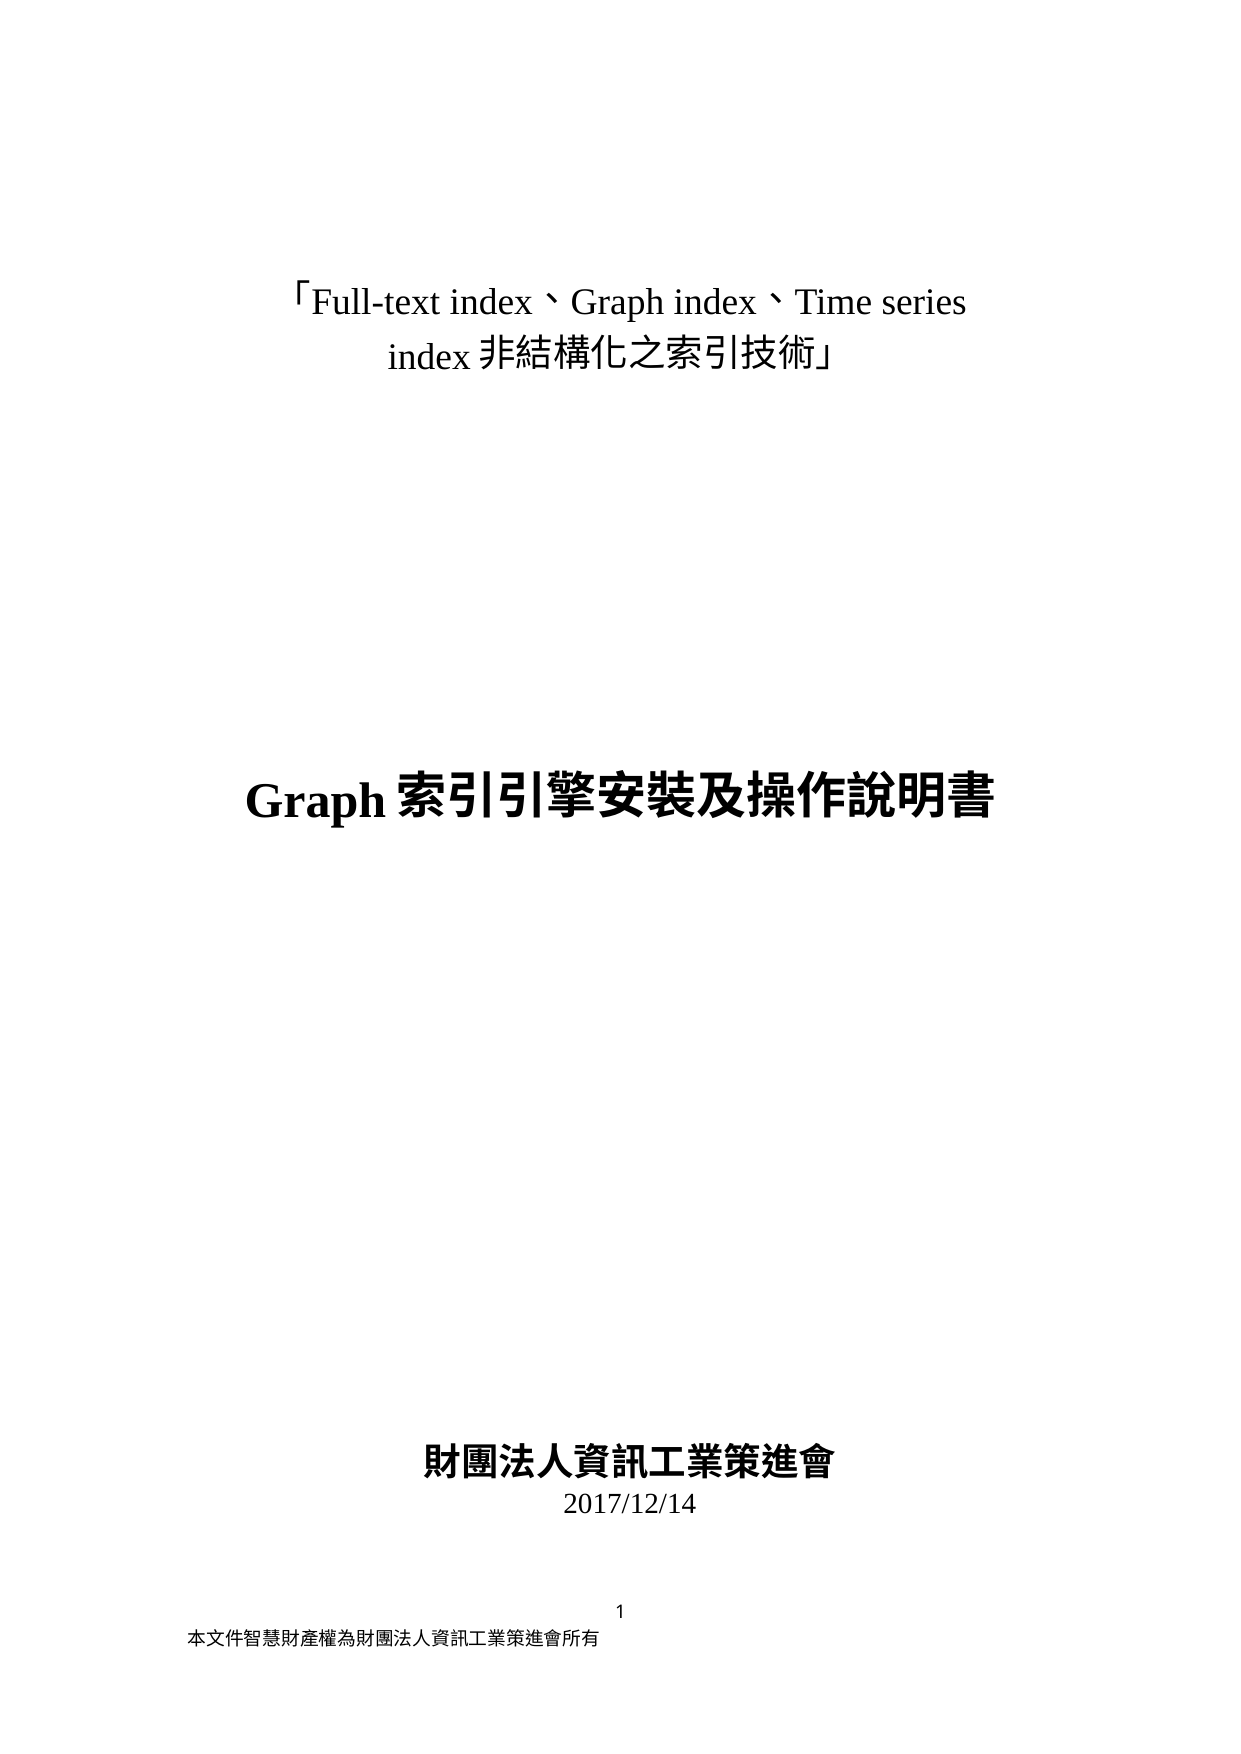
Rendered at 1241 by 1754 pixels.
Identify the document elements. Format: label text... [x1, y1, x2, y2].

text 財團法人資訊工業策進會 [187, 1432, 1053, 1486]
text Graph索引引擎安裝及操作說明書 [187, 756, 1053, 828]
text 「Full-text index、Graph index、Time series [187, 269, 1053, 323]
text 2017/12/14 [187, 1486, 1053, 1520]
text index非結構化之索引技術」 [187, 323, 1053, 377]
